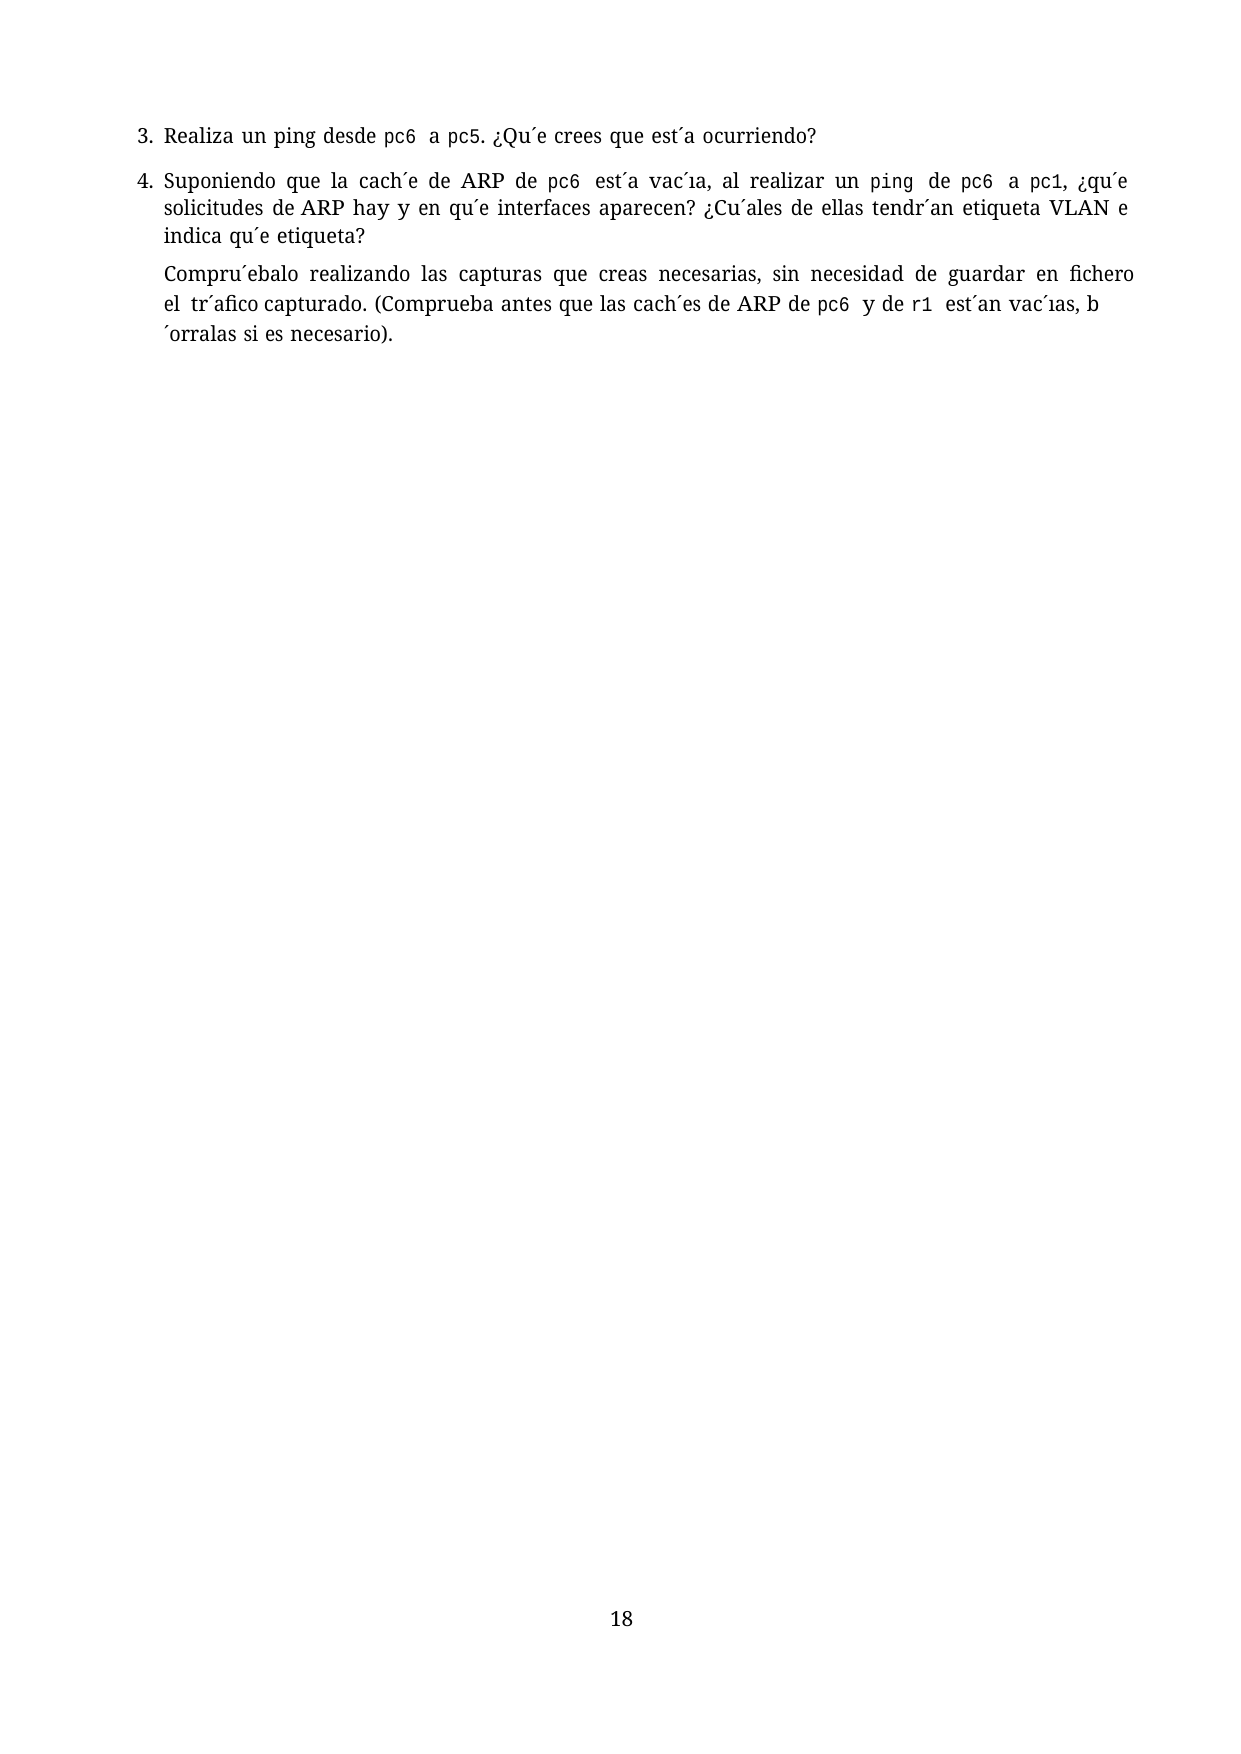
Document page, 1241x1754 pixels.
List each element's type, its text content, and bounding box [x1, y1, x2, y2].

text Compru´ebalo realizando las capturas que creas necesarias, sin necesidad de guardar en fichero el tr´afico capturado. (Comprueba antes que las cach´es de ARP de pc6 y de r1 est´an vac´ıas, b´orralas si es necesario). [163, 259, 1140, 347]
list Realiza un ping desde pc6 a pc5. ¿Qu´e crees que est´a ocurriendo? [137, 121, 1140, 149]
list Suponiendo que la cach´e de ARP de pc6 est´a vac´ıa, al realizar un ping de pc6 a pc1, ¿qu´e solicitudes de ARP hay y en qu´e interfaces aparecen? ¿Cu´ales de ellas tendr´an etiqueta VLAN e indica qu´e etiqueta? [137, 166, 1129, 249]
